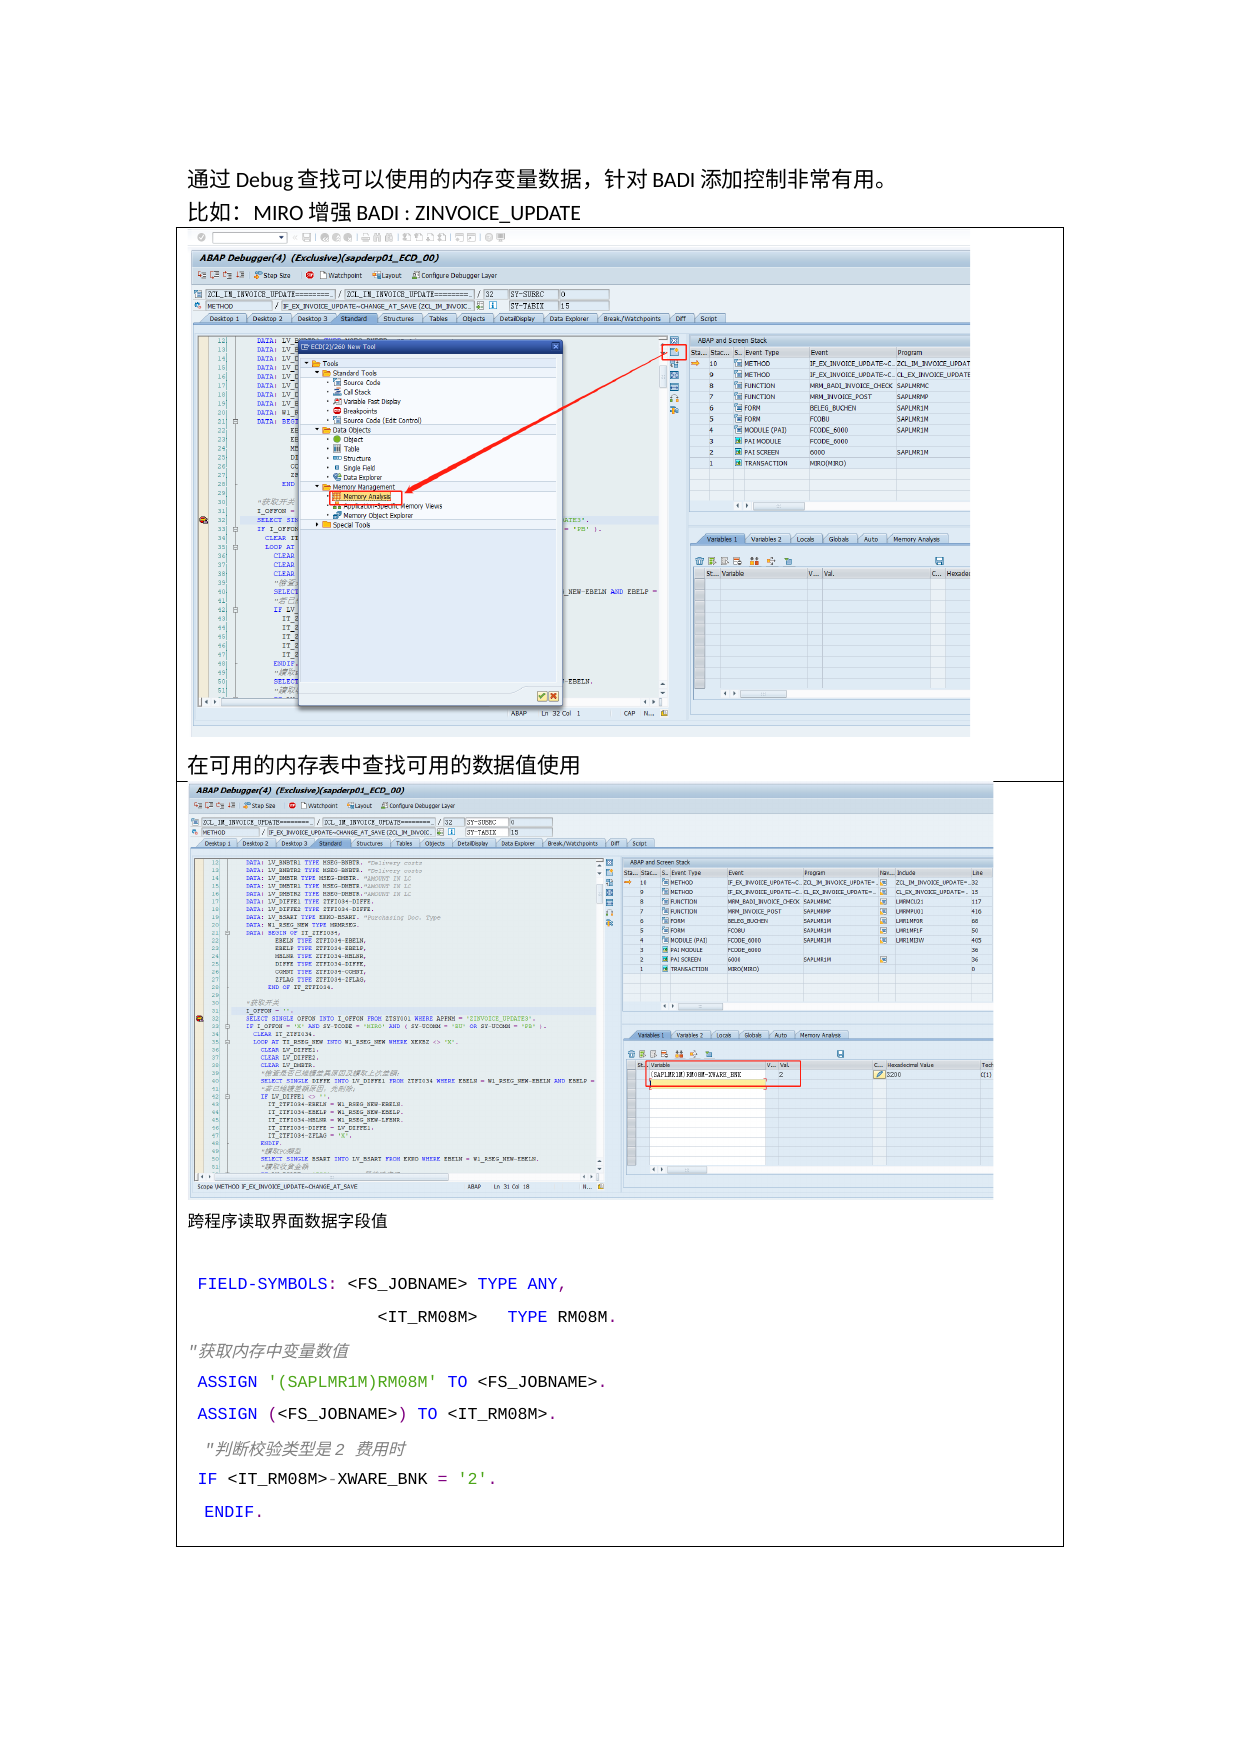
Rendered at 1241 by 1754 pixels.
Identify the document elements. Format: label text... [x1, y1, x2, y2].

table_cell 跨程序读取界面数据字段值 FIELD-SYMBOLS: <FS_JOBNAME> TYPE ANY, <IT_RM08M> TYPE RM08M. "获取内存中变量数值 ASSIGN '(SAPLMR1M)RM08M' TO <FS_JOBNAME>. ASSIGN (<FS_JOBNAME>) TO <IT_RM08M>. "判断校验类型是 2 费用时 IF <IT_RM08M>-XWARE_BNK = '2'. ENDIF. [177, 782, 1063, 1546]
text 通过Debug查找可以使用的内存变量数据，针对BADI添加控制非常有用。 [187, 162, 1053, 194]
text 比如：MIRO增强BADI : ZINVOICE_UPDATE [187, 194, 1053, 227]
table_header 在可用的内存表中查找可用的数据值使用 [177, 228, 1063, 781]
picture [187, 781, 994, 1200]
picture [187, 228, 971, 737]
